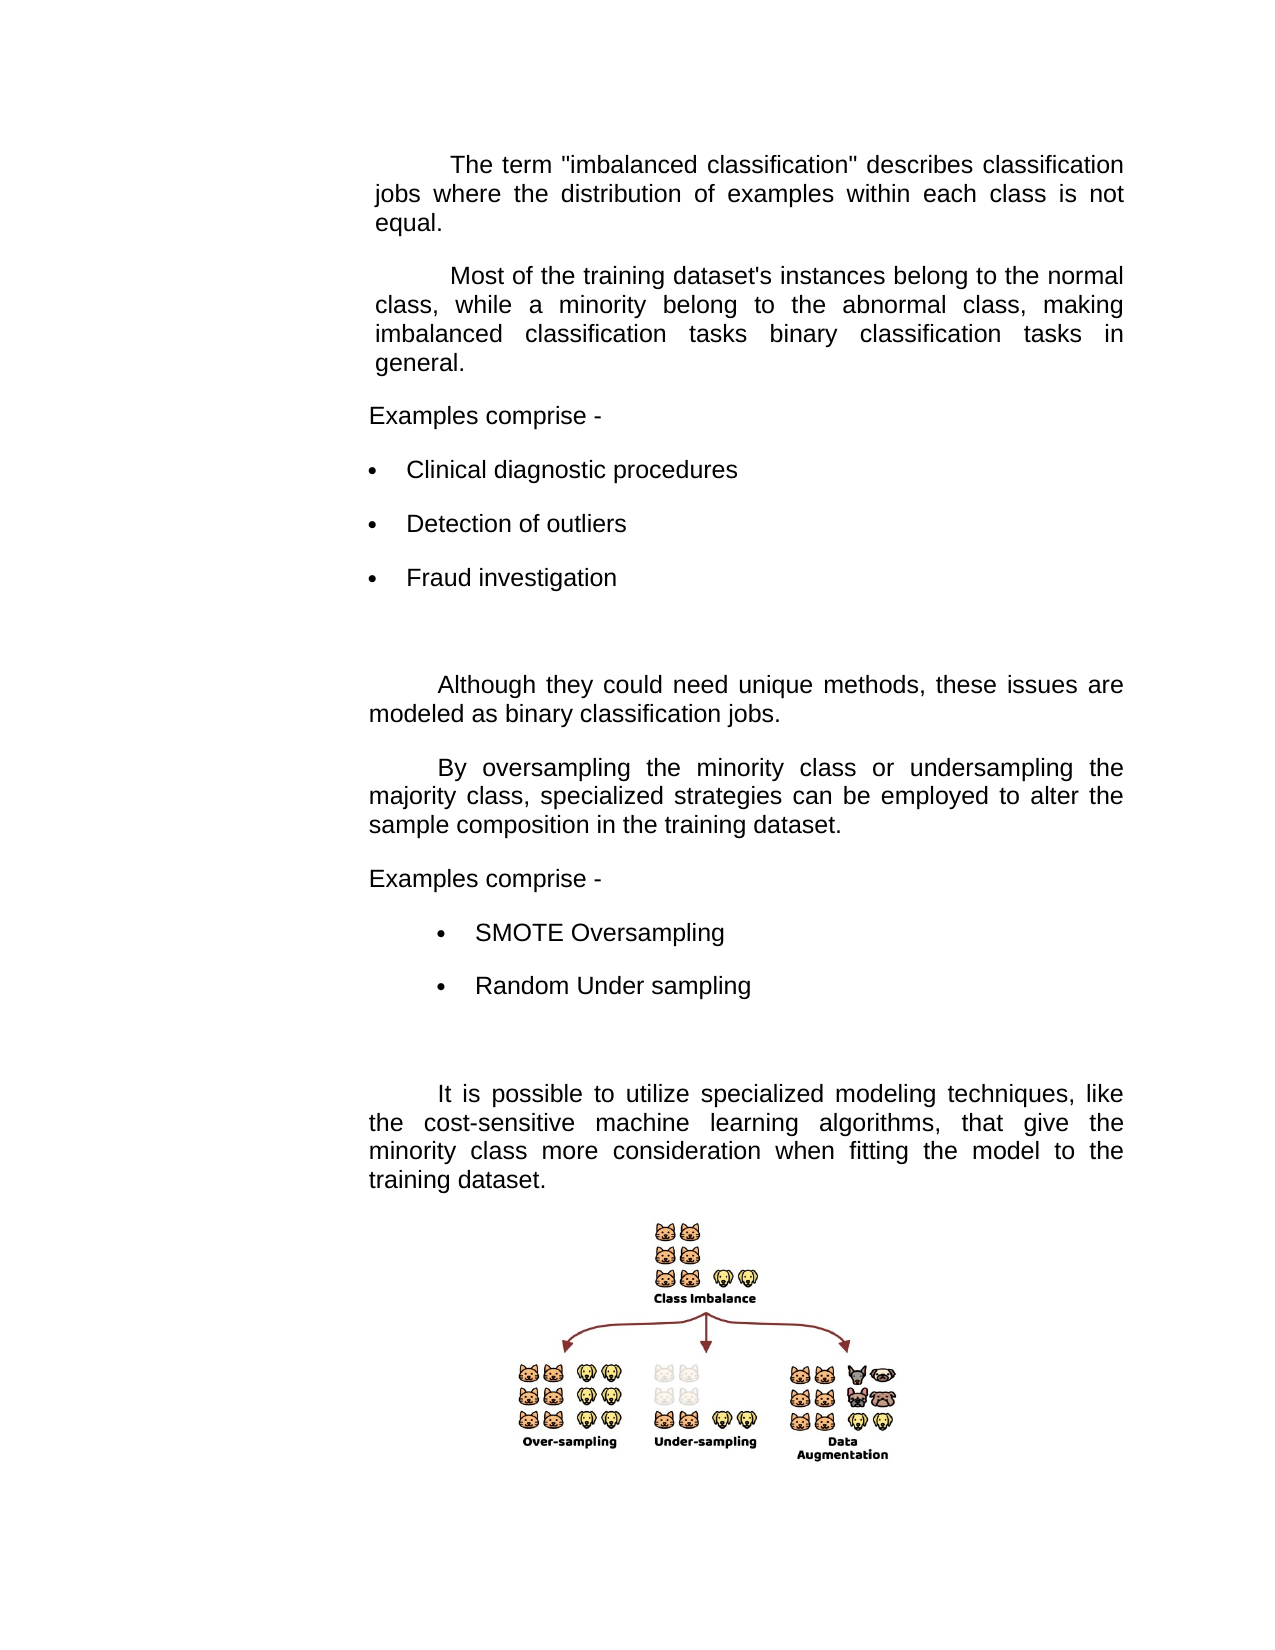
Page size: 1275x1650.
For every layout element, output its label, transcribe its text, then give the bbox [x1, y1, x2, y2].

text Most of the training dataset's instances belong to the normal class, while a minority belong to the abnormal class, making imbalanced classification tasks binary classification tasks in general. [375, 261, 1125, 376]
list Random Under sampling [437, 971, 1125, 1000]
list Detection of outliers [369, 509, 1125, 537]
text The term "imbalanced classification" describes classification jobs where the distribution of examples within each class is not equal. [375, 150, 1125, 236]
list Fraud investigation [369, 562, 1125, 591]
list Clinical diagnostic procedures [369, 455, 1125, 484]
text By oversampling the minority class or undersampling the majority class, specialized strategies can be employed to alter the sample composition in the training dataset. [369, 752, 1125, 839]
text Although they could need unique methods, these issues are modeled as binary classification jobs. [369, 670, 1125, 727]
text Examples comprise - [369, 864, 1125, 892]
text Examples comprise - [300, 401, 1125, 430]
list SMOTE Oversampling [437, 917, 1125, 946]
picture [512, 1218, 913, 1467]
